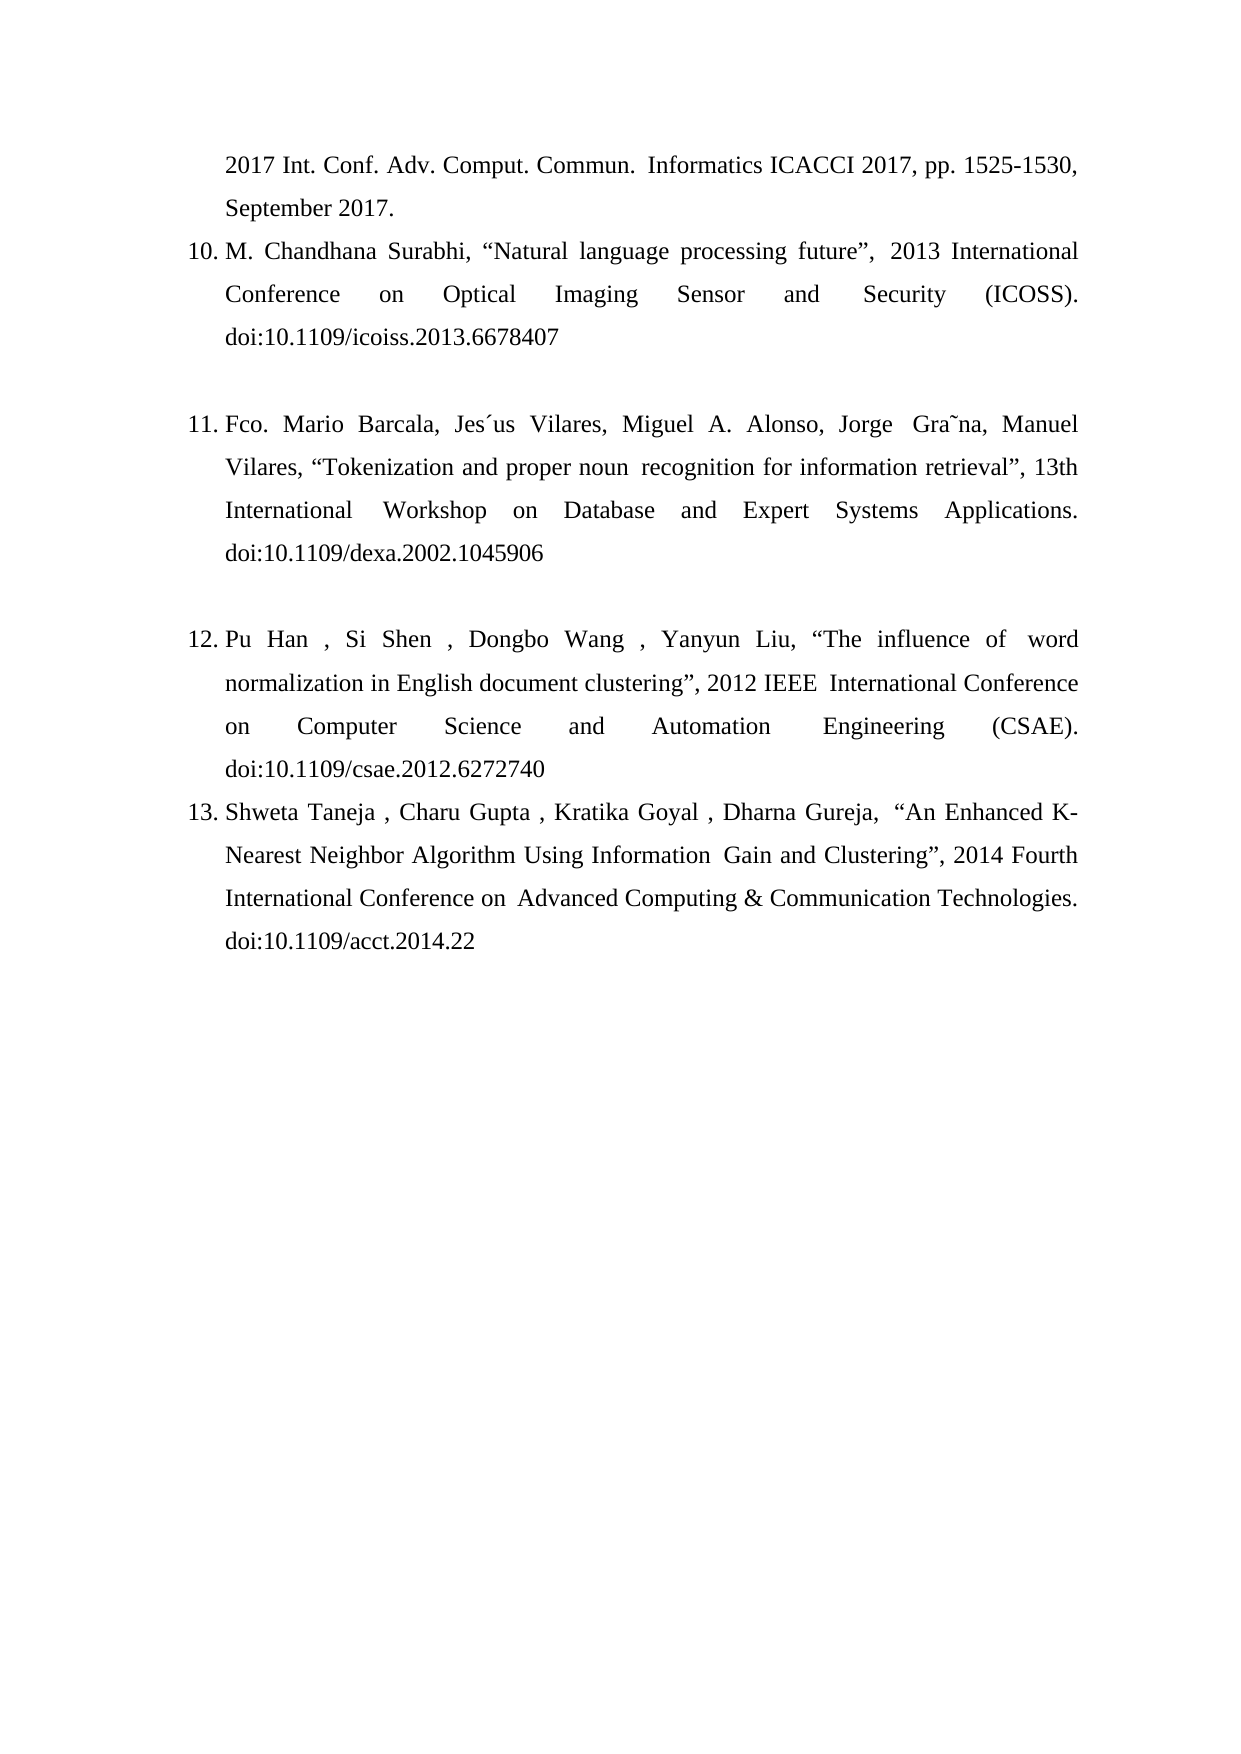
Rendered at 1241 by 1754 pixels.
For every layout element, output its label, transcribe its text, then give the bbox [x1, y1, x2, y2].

list Pu Han , Si Shen , Dongbo Wang , Yanyun Liu, “The influence of word normalization in English document clustering”, 2012 IEEE International Conference on Computer Science and Automation Engineering (CSAE). doi:10.1109/csae.2012.6272740 [187, 624, 1079, 783]
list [187, 150, 1078, 222]
list M. Chandhana Surabhi, “Natural language processing future”, 2013 International Conference on Optical Imaging Sensor and Security (ICOSS). doi:10.1109/icoiss.2013.6678407 [187, 236, 1079, 351]
list Fco. Mario Barcala, Jes´us Vilares, Miguel A. Alonso, Jorge Gra˜na, Manuel Vilares, “Tokenization and proper noun recognition for information retrieval”, 13th International Workshop on Database and Expert Systems Applications. doi:10.1109/dexa.2002.1045906 [187, 409, 1078, 567]
list Shweta Taneja , Charu Gupta , Kratika Goyal , Dharna Gureja, “An Enhanced K-Nearest Neighbor Algorithm Using Information Gain and Clustering”, 2014 Fourth International Conference on Advanced Computing & Communication Technologies. doi:10.1109/acct.2014.22 [187, 797, 1078, 955]
